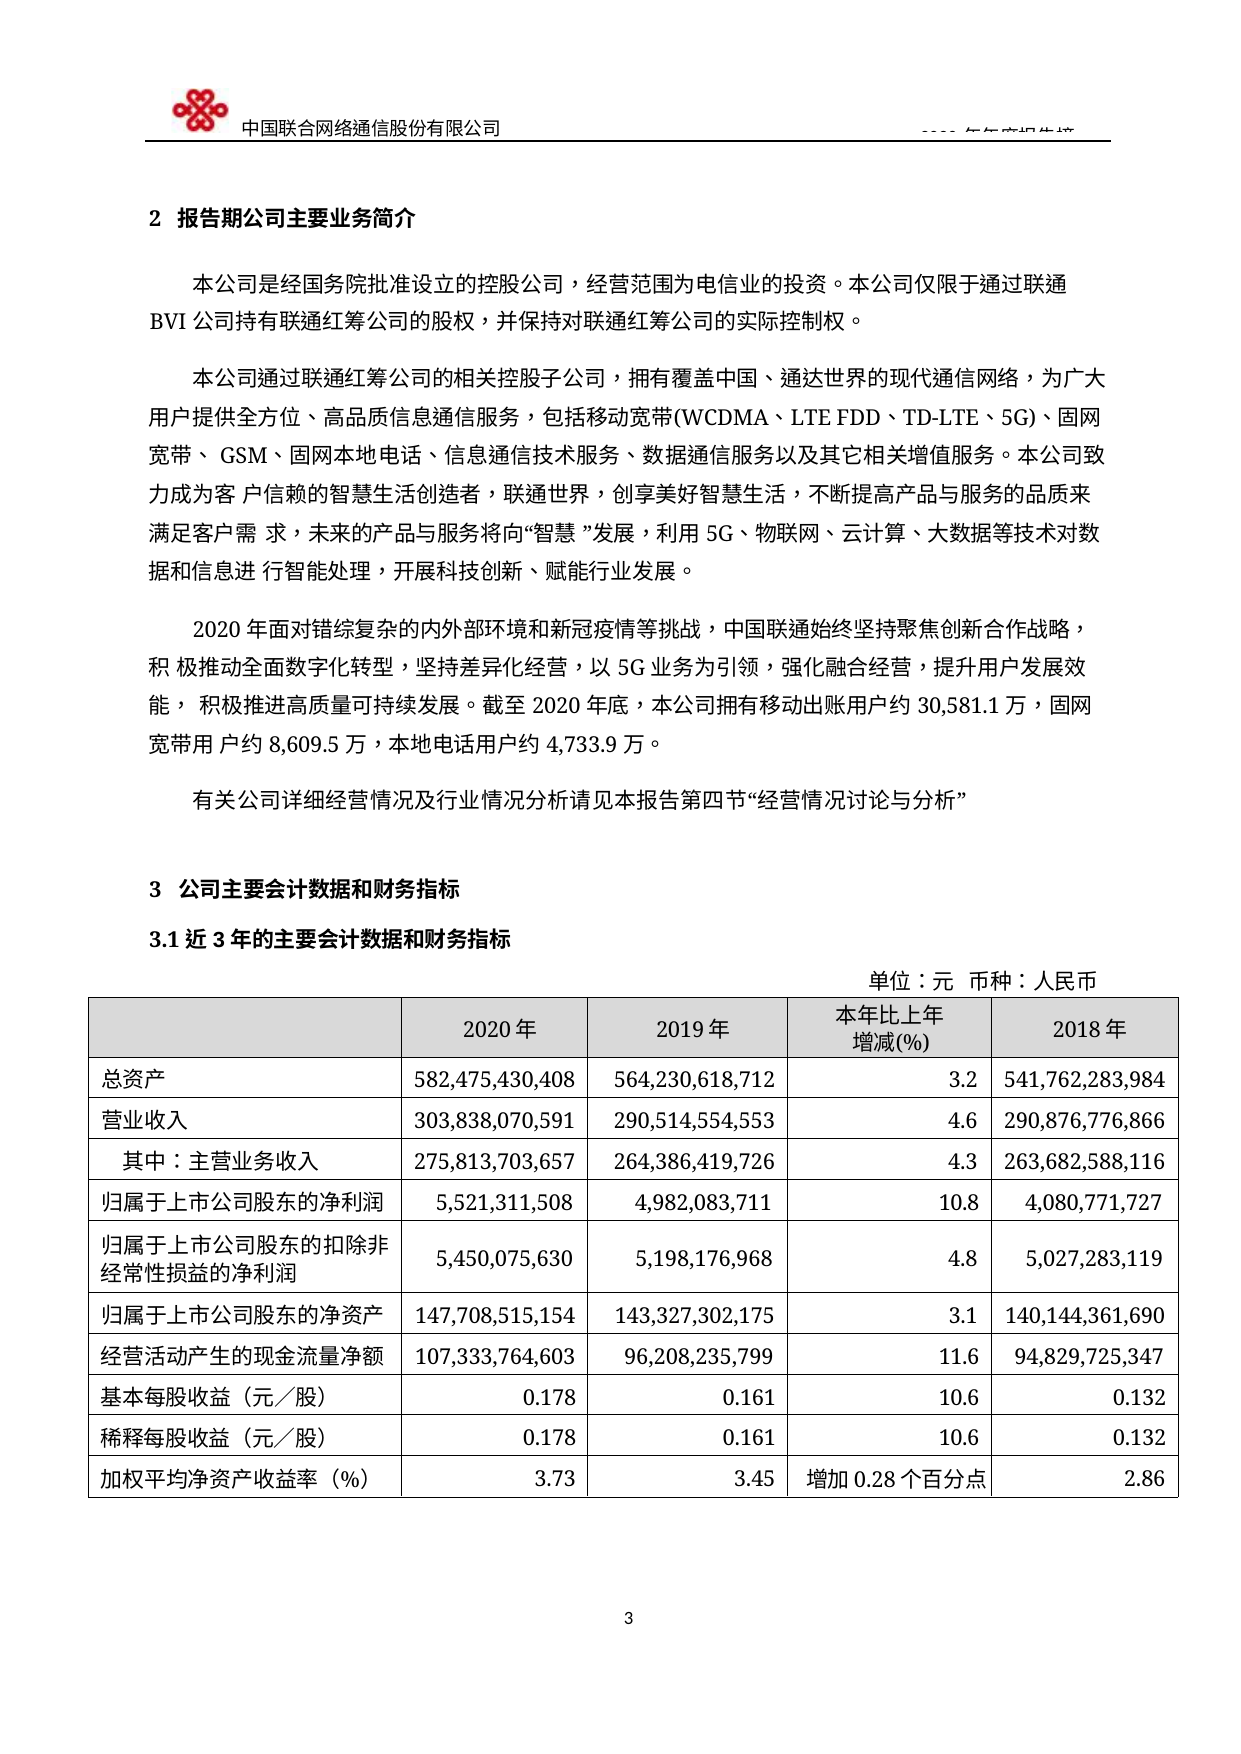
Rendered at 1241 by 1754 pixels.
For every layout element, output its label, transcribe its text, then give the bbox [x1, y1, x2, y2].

table_cell 其中：主营业务收入 [89, 1139, 401, 1179]
table_cell 归属于上市公司股东的扣除非 经常性损益的净利润 [89, 1221, 401, 1292]
table_cell 290,876,776,866 [992, 1098, 1178, 1138]
table_cell 稀释每股收益（元／股） [89, 1415, 401, 1455]
text 有关公司详细经营情况及行业情况分析请见本报告第四节“经营情况讨论与分析” [192, 787, 1178, 814]
table_cell 归属于上市公司股东的净资产 [89, 1293, 401, 1333]
table_cell 0.178 [402, 1375, 587, 1414]
table_cell 10.8 [788, 1180, 991, 1219]
table_cell 基本每股收益（元／股） [89, 1375, 401, 1414]
table_cell 143,327,302,175 [588, 1293, 787, 1333]
picture [171, 88, 230, 133]
table_cell 94,829,725,347 [992, 1334, 1178, 1374]
table_cell 4.3 [788, 1139, 991, 1179]
text 3 公司主要会计数据和财务指标 [149, 876, 1178, 903]
table_cell 5,521,311,508 [402, 1180, 587, 1219]
table_header 2019年 [588, 998, 787, 1057]
text 本公司通过联通红筹公司的相关控股子公司，拥有覆盖中国、通达世界的现代通信网络，为广大 用户提供全方位、高品质信息通信服务，包括移动宽带(WCDMA、LTE FDD、TD-LTE、5G)、固网宽带、 GSM、固网本地电话、信息通信技术服务、数据通信服务以及其它相关增值服务。本公司致力成为客 户信赖的智慧生活创造者，联通世界，创享美好智慧生活，不断提高产品与服务的品质来满足客户需 求，未来的产品与服务将向“智慧 ”发展，利用 5G、物联网、云计算、大数据等技术对数据和信息进 行智能处理，开展科技创新、赋能行业发展。 [148, 363, 1108, 586]
table_cell 107,333,764,603 [402, 1334, 587, 1374]
table_cell 0.132 [992, 1415, 1178, 1455]
table_header 2018年 [992, 998, 1178, 1057]
table_cell 3.73 [402, 1456, 587, 1496]
text 2 报告期公司主要业务简介 [149, 205, 1178, 232]
table_cell 5,027,283,119 [992, 1221, 1178, 1292]
text 单位：元 币种：人民币 [868, 968, 1178, 995]
table_cell 303,838,070,591 [402, 1098, 587, 1138]
table_cell 140,144,361,690 [992, 1293, 1178, 1333]
table_cell 营业收入 [89, 1098, 401, 1138]
table_cell 3.1 [788, 1293, 991, 1333]
table_cell 582,475,430,408 [402, 1058, 587, 1097]
table_cell 3.45 [588, 1456, 787, 1496]
text 3.1 近 3 年的主要会计数据和财务指标 [149, 926, 1178, 953]
table_header [89, 998, 401, 1057]
text 本公司是经国务院批准设立的控股公司，经营范围为电信业的投资。本公司仅限于通过联通 BVI 公司持有联通红筹公司的股权，并保持对联通红筹公司的实际控制权。 [149, 268, 1108, 336]
table_cell 4.8 [788, 1221, 991, 1292]
text 2020 年面对错综复杂的内外部环境和新冠疫情等挑战，中国联通始终坚持聚焦创新合作战略，积 极推动全面数字化转型，坚持差异化经营，以 5G 业务为引领，强化融合经营，提升用户发展效能， 积极推进高质量可持续发展。截至 2020 年底，本公司拥有移动出账用户约 30,581.1 万，固网宽带用 户约 8,609.5 万，本地电话用户约 4,733.9 万。 [148, 614, 1108, 758]
table_cell 加权平均净资产收益率（%） [89, 1456, 401, 1496]
table_cell 5,198,176,968 [588, 1221, 787, 1292]
table_cell 275,813,703,657 [402, 1139, 587, 1179]
table_cell 0.132 [992, 1375, 1178, 1414]
table_cell 4,080,771,727 [992, 1180, 1178, 1219]
table_cell 10.6 [788, 1415, 991, 1455]
table_cell 4.6 [788, 1098, 991, 1138]
table_cell 11.6 [788, 1334, 991, 1374]
table_cell 147,708,515,154 [402, 1293, 587, 1333]
table_header 本年比上年 增减(%) [788, 998, 991, 1057]
table_cell 总资产 [89, 1058, 401, 1097]
table_cell 2.86 [992, 1456, 1178, 1496]
table_cell 经营活动产生的现金流量净额 [89, 1334, 401, 1374]
table_cell 5,450,075,630 [402, 1221, 587, 1292]
table_cell 增加0.28个百分点 [788, 1456, 991, 1496]
table_cell 264,386,419,726 [588, 1139, 787, 1179]
table_cell 541,762,283,984 [992, 1058, 1178, 1097]
table_cell 归属于上市公司股东的净利润 [89, 1180, 401, 1219]
table_cell 96,208,235,799 [588, 1334, 787, 1374]
table_cell 290,514,554,553 [588, 1098, 787, 1138]
table_cell 3.2 [788, 1058, 991, 1097]
table_cell 10.6 [788, 1375, 991, 1414]
table_cell 0.161 [588, 1415, 787, 1455]
table_header 2020年 [402, 998, 587, 1057]
table_cell 0.161 [588, 1375, 787, 1414]
table_cell 564,230,618,712 [588, 1058, 787, 1097]
table_cell 0.178 [402, 1415, 587, 1455]
table_cell 4,982,083,711 [588, 1180, 787, 1219]
table_cell 263,682,588,116 [992, 1139, 1178, 1179]
